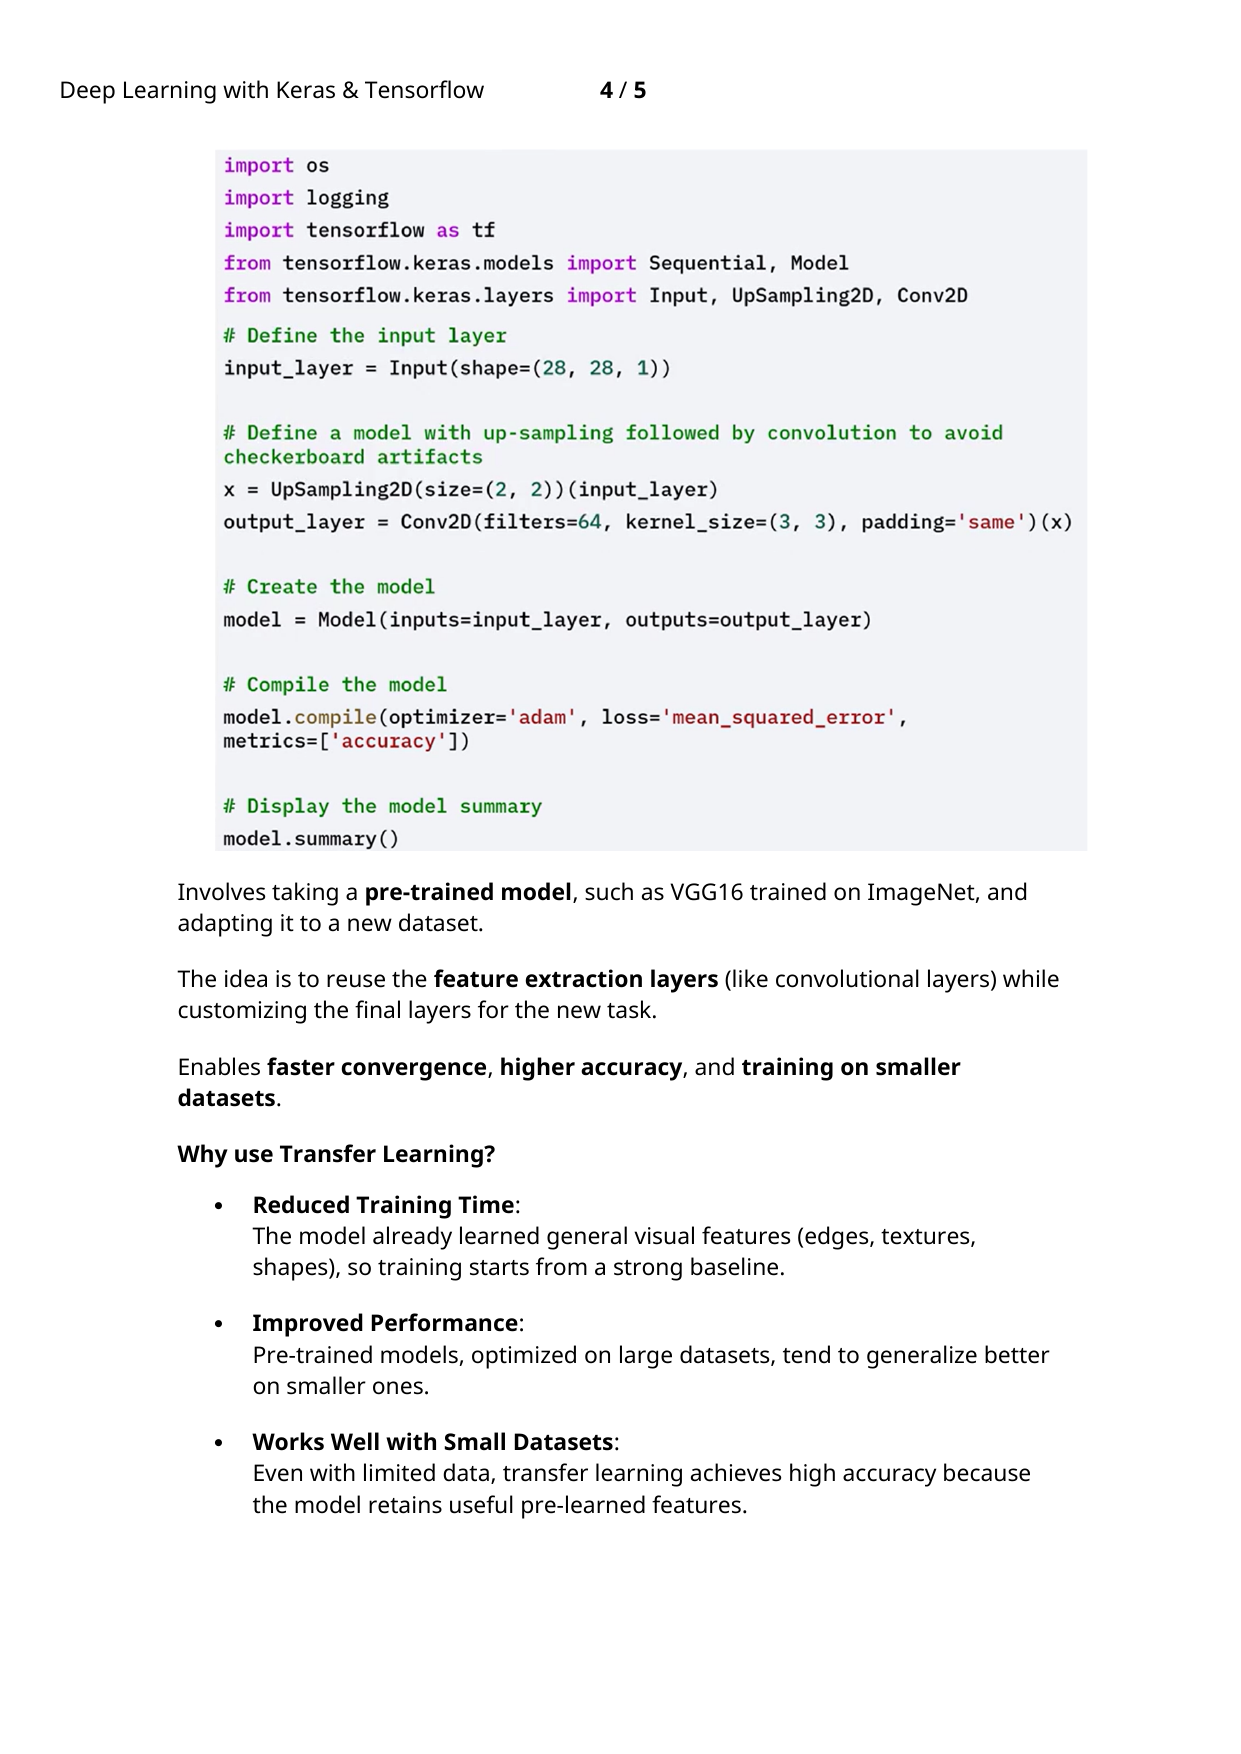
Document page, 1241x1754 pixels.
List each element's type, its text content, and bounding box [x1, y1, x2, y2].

text Enables faster convergence, higher accuracy, and training on smaller datasets. [177, 1051, 1063, 1113]
list Reduced Training Time: The model already learned general visual features (edges, textures, shapes), so training starts from a strong baseline. [215, 1189, 1063, 1282]
text Involves taking a pre-trained model, such as VGG16 trained on ImageNet, and adapting it to a new dataset. [177, 876, 1063, 938]
list Improved Performance: Pre-trained models, optimized on large datasets, tend to generalize better on smaller ones. [215, 1307, 1063, 1401]
text The idea is to reuse the feature extraction layers (like convolutional layers) while customizing the final layers for the new task. [177, 963, 1063, 1026]
list Works Well with Small Datasets: Even with limited data, transfer learning achieves high accuracy because the model retains useful pre-learned features. [215, 1426, 1063, 1520]
text Why use Transfer Learning? [177, 1138, 1063, 1169]
picture [215, 147, 1088, 851]
